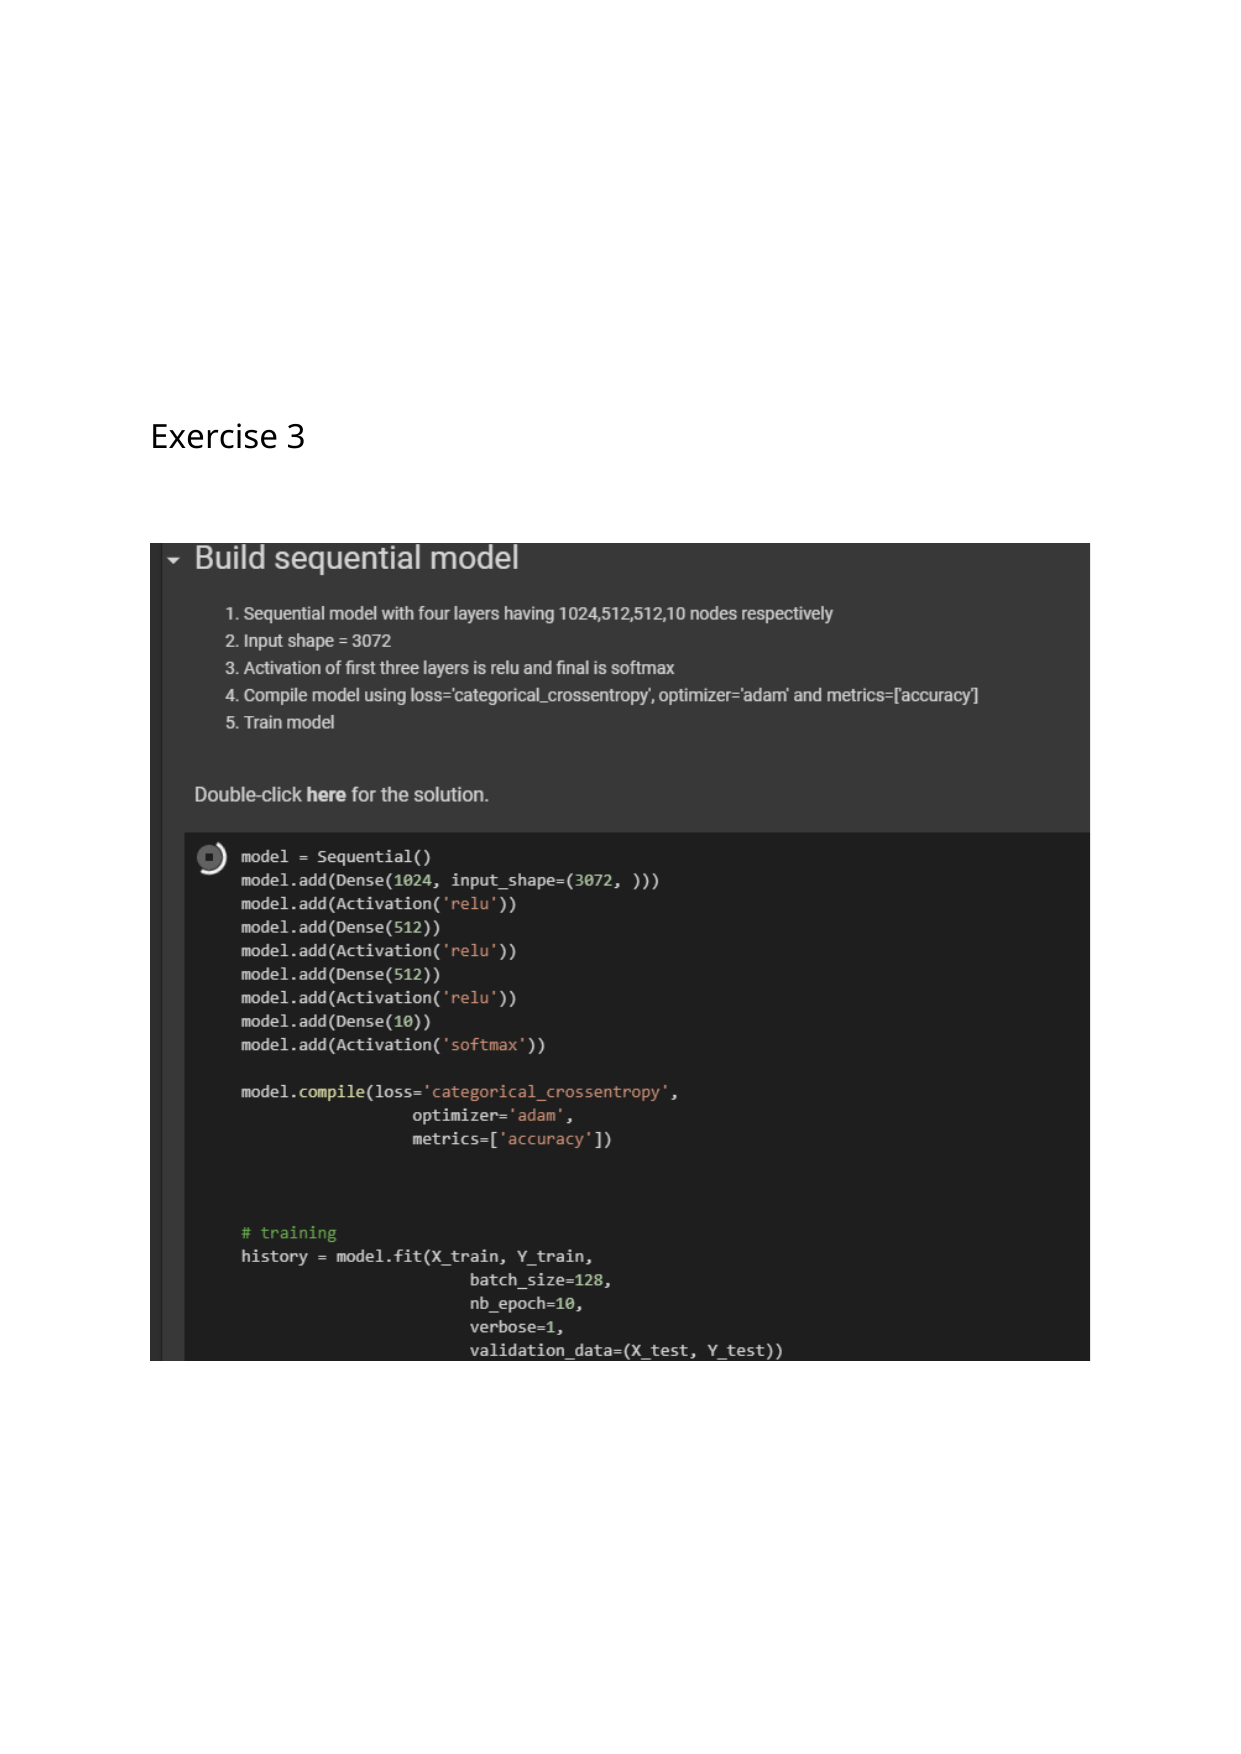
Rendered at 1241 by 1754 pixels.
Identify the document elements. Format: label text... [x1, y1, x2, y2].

picture [150, 543, 1091, 1361]
text Exercise 3 [150, 412, 1090, 458]
